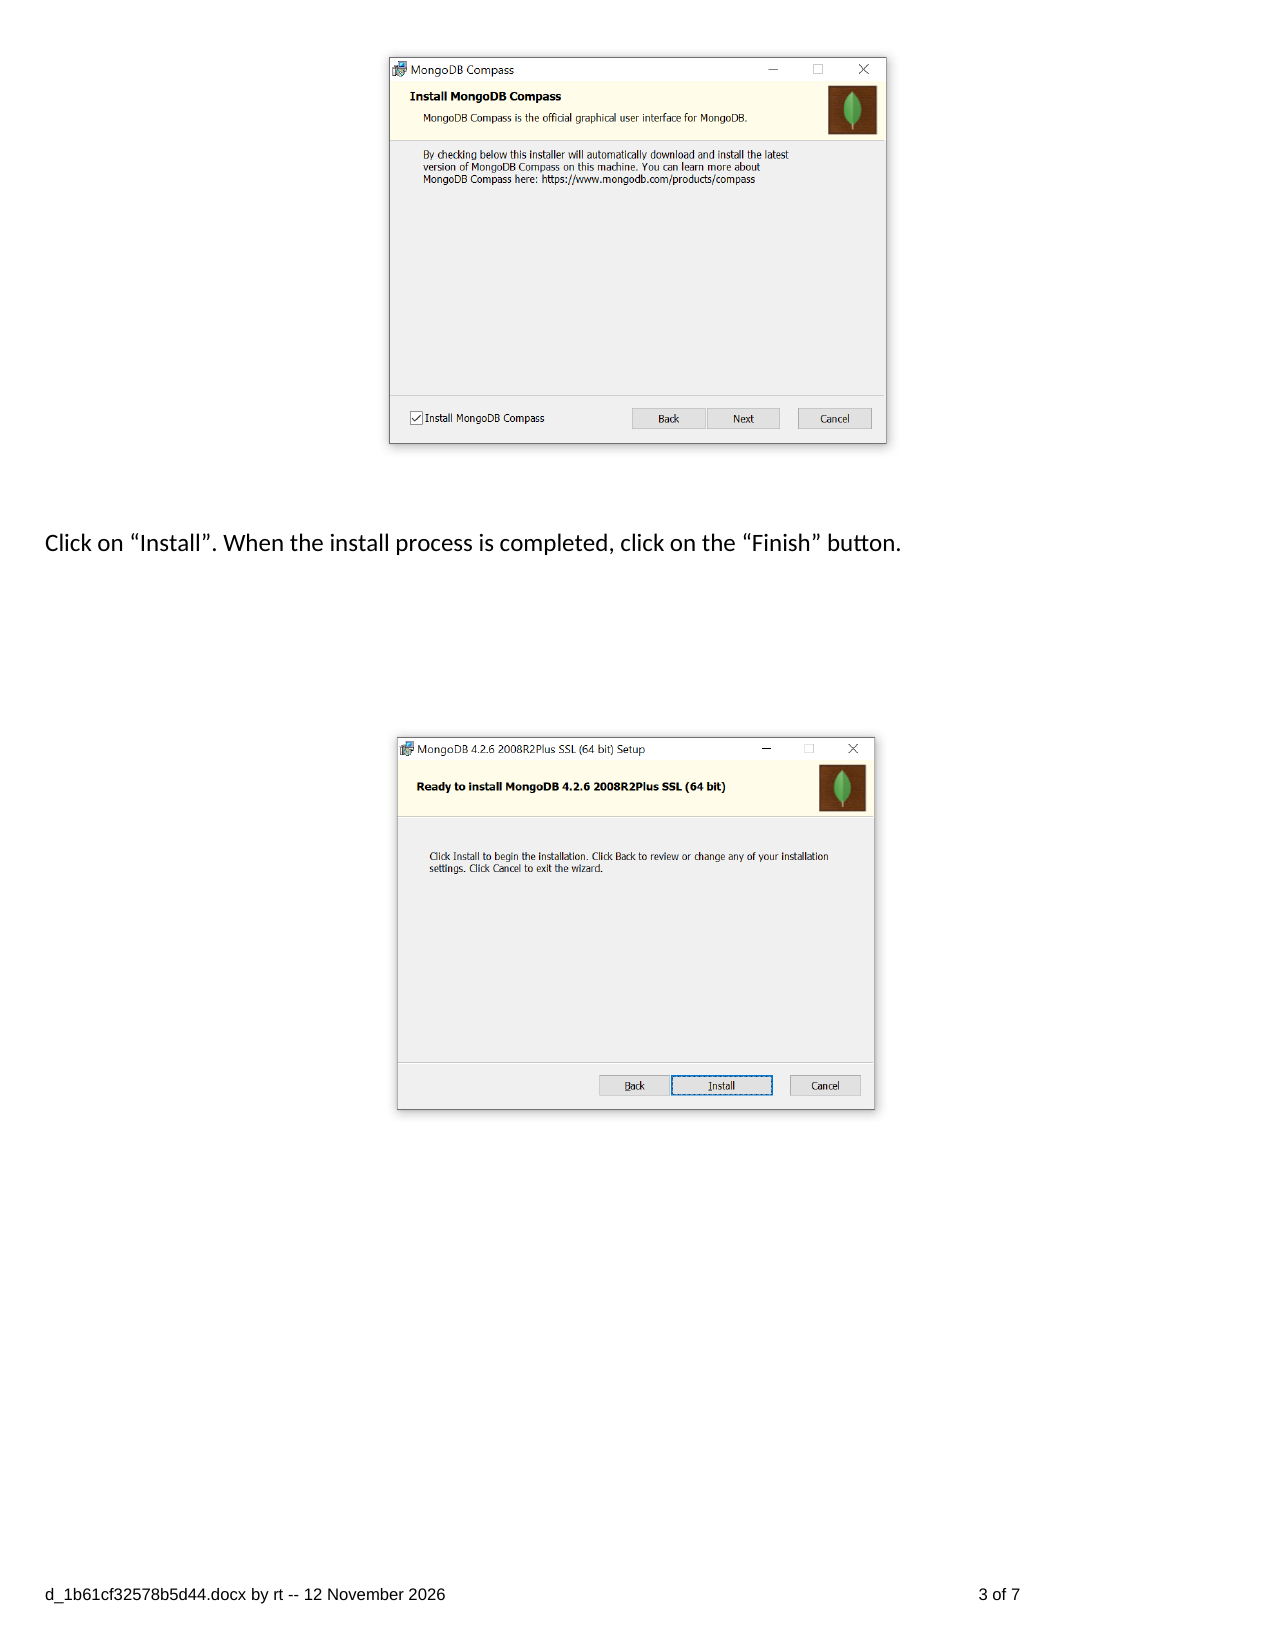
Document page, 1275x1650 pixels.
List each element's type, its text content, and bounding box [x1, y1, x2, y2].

text Click on “Install”. When the install process is completed, click on the “Finish” button. [45, 527, 1230, 558]
picture [374, 45, 901, 459]
picture [384, 725, 891, 1122]
